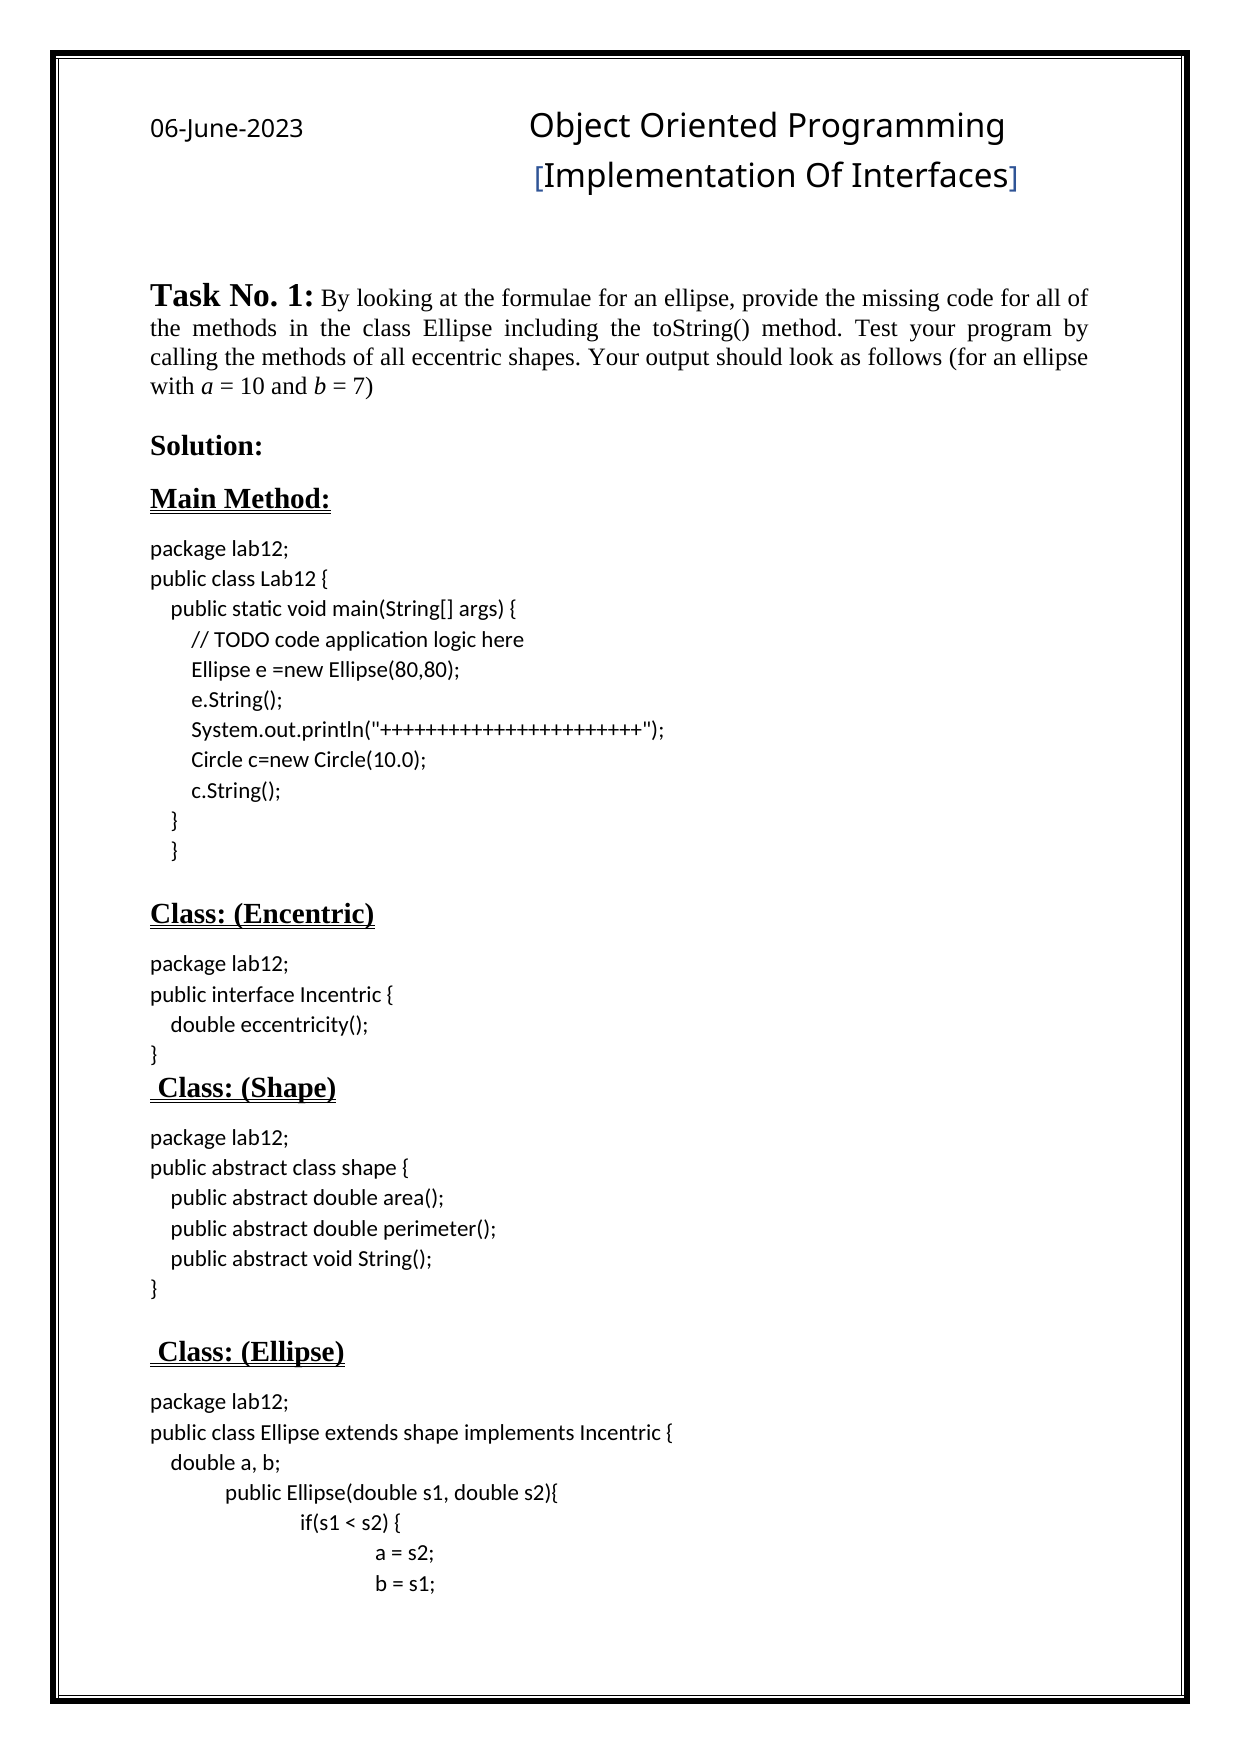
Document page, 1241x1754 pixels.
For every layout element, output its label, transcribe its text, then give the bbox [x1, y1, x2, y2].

text public Ellipse(double s1, double s2){ [150, 1478, 1090, 1506]
text package lab12; [150, 1123, 1090, 1151]
text Class: (Shape) [150, 1070, 1090, 1104]
text Ellipse e =new Ellipse(80,80); [150, 655, 1090, 683]
text double eccentricity(); [150, 1010, 1090, 1038]
text Solution: [150, 428, 1090, 462]
text } [150, 1274, 1090, 1302]
text package lab12; [150, 534, 1090, 562]
text Main Method: [150, 481, 1090, 515]
text public class Lab12 { [150, 564, 1090, 592]
text public abstract void String(); [150, 1244, 1090, 1272]
text public abstract double area(); [150, 1183, 1090, 1212]
text } [150, 1040, 1090, 1068]
text package lab12; [150, 1387, 1090, 1415]
text package lab12; [150, 949, 1090, 977]
text public class Ellipse extends shape implements Incentric { [150, 1418, 1090, 1446]
text c.String(); [150, 776, 1090, 804]
text a = s2; [150, 1538, 1090, 1566]
text public abstract class shape { [150, 1153, 1090, 1181]
text public abstract double perimeter(); [150, 1214, 1090, 1242]
text public static void main(String[] args) { [150, 594, 1090, 623]
text b = s1; [150, 1569, 1090, 1597]
text Class: (Ellipse) [150, 1334, 1090, 1368]
text double a, b; [150, 1448, 1090, 1476]
text // TODO code application logic here [150, 625, 1090, 653]
text if(s1 < s2) { [150, 1508, 1090, 1536]
text Task No. 1: By looking at the formulae for an ellipse, provide the missing code for all of the methods in the class Ellipse including the toString() method. Test your program by calling the methods of all eccentric shapes. Your output should look as follows (for an ellipse with a = 10 and b = 7) [150, 275, 1090, 400]
text e.String(); [150, 685, 1090, 713]
text Circle c=new Circle(10.0); [150, 746, 1090, 774]
text System.out.println("+++++++++++++++++++++++"); [150, 715, 1090, 743]
text Class: (Encentric) [150, 897, 1090, 930]
text public interface Incentric { [150, 980, 1090, 1008]
text } [150, 806, 1090, 834]
text } [150, 836, 1090, 864]
